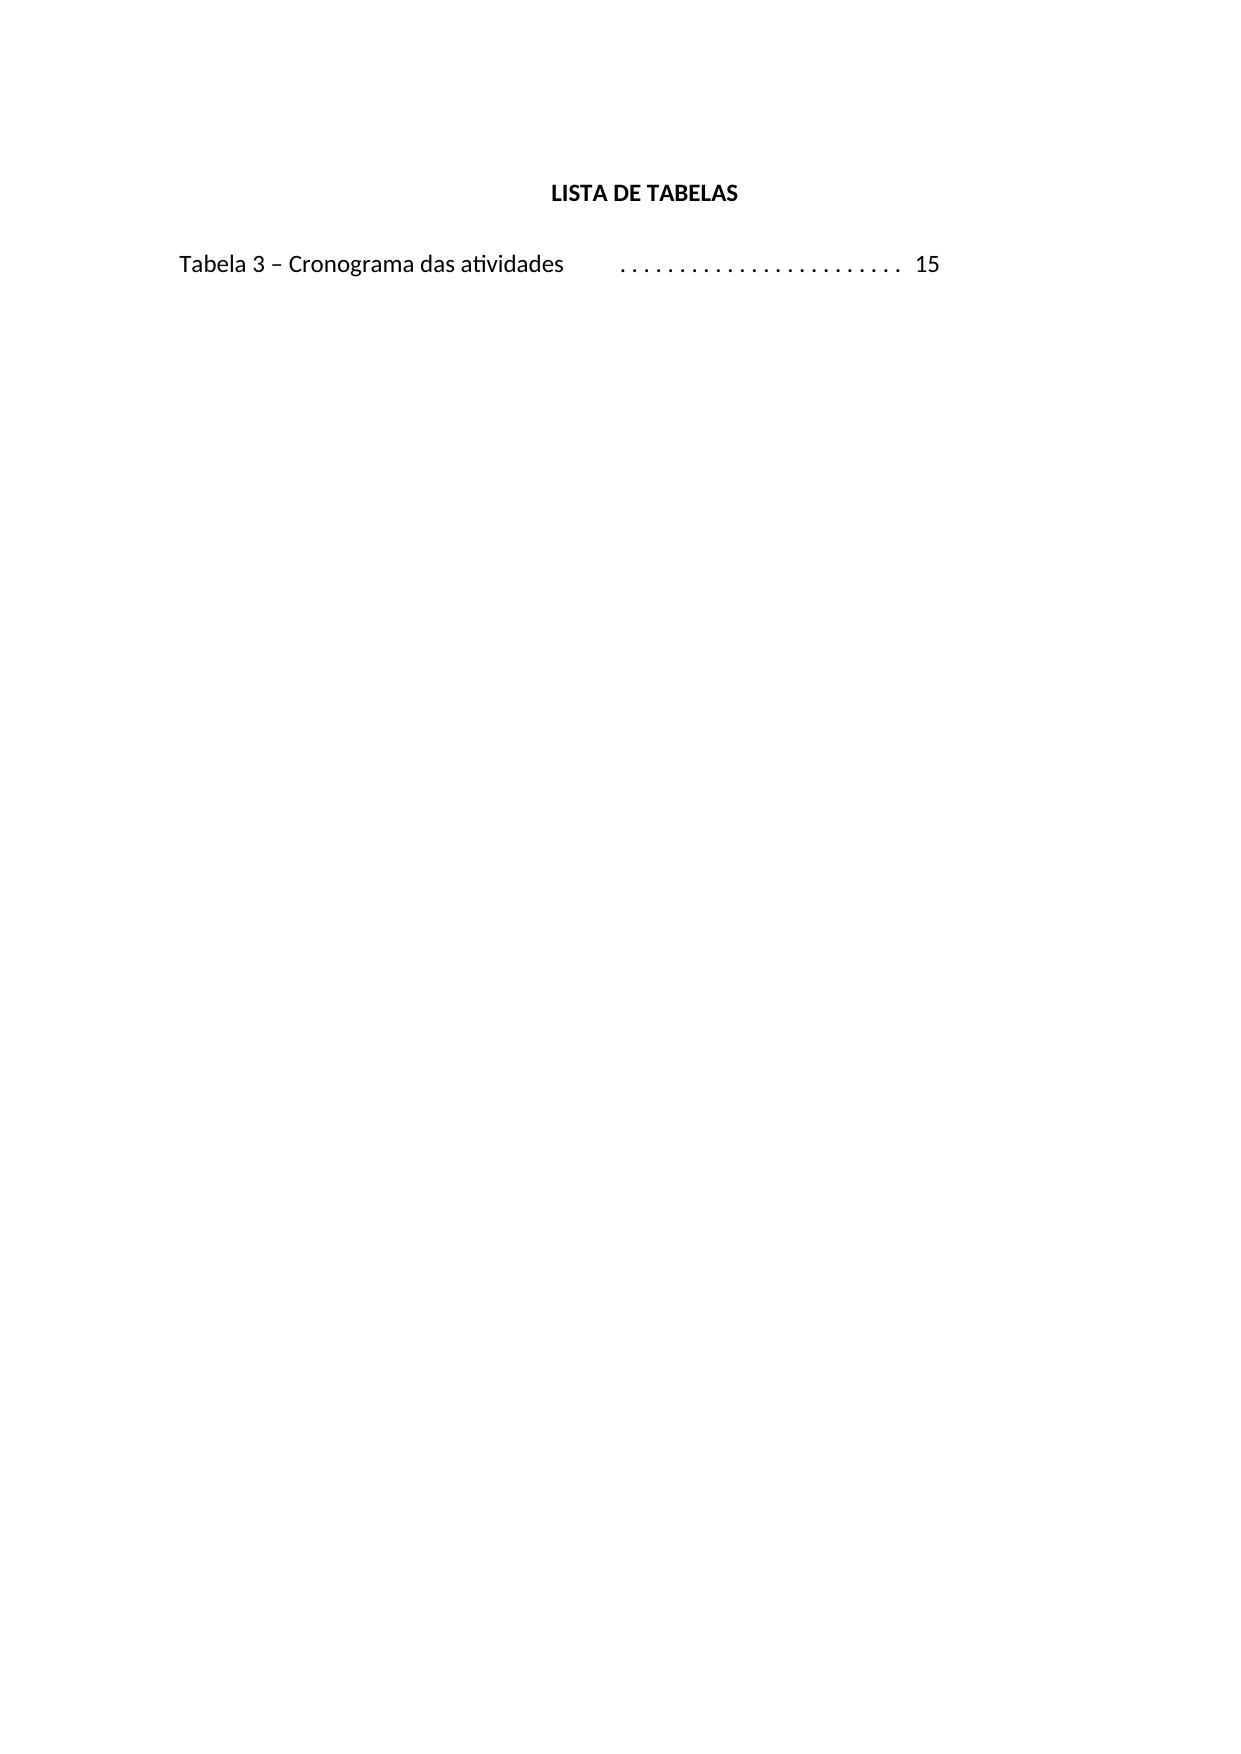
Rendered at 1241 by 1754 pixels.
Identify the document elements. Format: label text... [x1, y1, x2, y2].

text Tabela 3 – Cronograma das atividades . . . . . . . . . . . . . . . . . . . . . . . . 15 [179, 248, 1153, 278]
text LISTA DE TABELAS [177, 177, 1112, 208]
